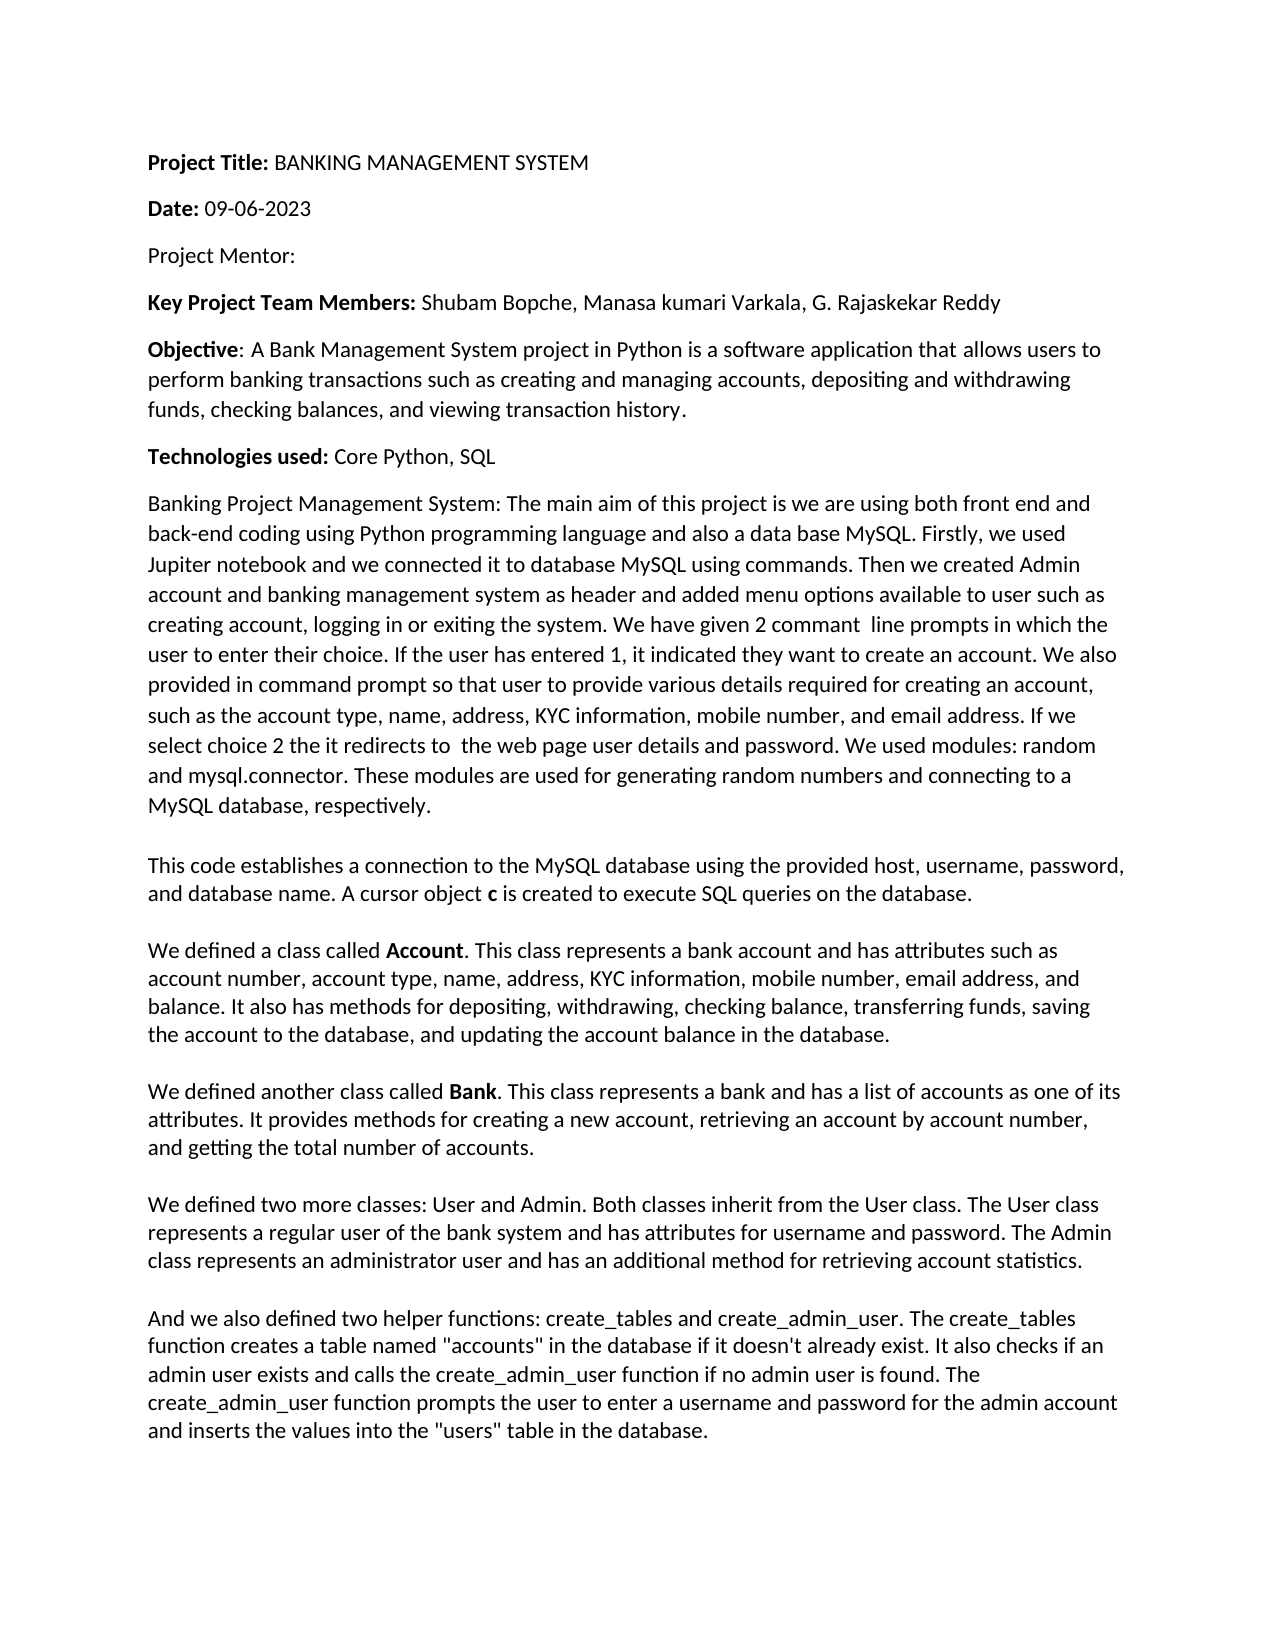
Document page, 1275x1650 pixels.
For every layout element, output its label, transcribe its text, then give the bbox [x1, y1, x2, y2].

text Objective: A Bank Management System project in Python is a software application that allows users to perform banking transactions such as creating and managing accounts, depositing and withdrawing funds, checking balances, and viewing transaction history. [148, 335, 1127, 423]
text We defined a class called Account. This class represents a bank account and has attributes such as account number, account type, name, address, KYC information, mobile number, email address, and balance. It also has methods for depositing, withdrawing, checking balance, transferring funds, saving the account to the database, and updating the account balance in the database. [148, 936, 1127, 1048]
text Key Project Team Members: Shubam Bopche, Manasa kumari Varkala, G. Rajaskekar Reddy [148, 288, 1127, 316]
text Date: 09-06-2023 [148, 194, 1127, 222]
text We defined two more classes: User and Admin. Both classes inherit from the User class. The User class represents a regular user of the bank system and has attributes for username and password. The Admin class represents an administrator user and has an additional method for retrieving account statistics. [148, 1190, 1127, 1274]
text Technologies used: Core Python, SQL [148, 442, 1127, 470]
text We defined another class called Bank. This class represents a bank and has a list of accounts as one of its attributes. It provides methods for creating a new account, retrieving an account by account number, and getting the total number of accounts. [148, 1077, 1127, 1161]
text Banking Project Management System: The main aim of this project is we are using both front end and back-end coding using Python programming language and also a data base MySQL. Firstly, we used Jupiter notebook and we connected it to database MySQL using commands. Then we created Admin account and banking management system as header and added menu options available to user such as creating account, logging in or exiting the system. We have given 2 commant line prompts in which the user to enter their choice. If the user has entered 1, it indicated they want to create an account. We also provided in command prompt so that user to provide various details required for creating an account, such as the account type, name, address, KYC information, mobile number, and email address. If we select choice 2 the it redirects to the web page user details and password. We used modules: random and mysql.connector. These modules are used for generating random numbers and connecting to a MySQL database, respectively. [148, 489, 1127, 819]
text And we also defined two helper functions: create_tables and create_admin_user. The create_tables function creates a table named "accounts" in the database if it doesn't already exist. It also checks if an admin user exists and calls the create_admin_user function if no admin user is found. The create_admin_user function prompts the user to enter a username and password for the admin account and inserts the values into the "users" table in the database. [148, 1304, 1127, 1444]
text Project Mentor: [148, 241, 1127, 269]
text This code establishes a connection to the MySQL database using the provided host, username, password, and database name. A cursor object c is created to execute SQL queries on the database. [148, 851, 1127, 907]
text Project Title: BANKING MANAGEMENT SYSTEM [148, 148, 1127, 176]
